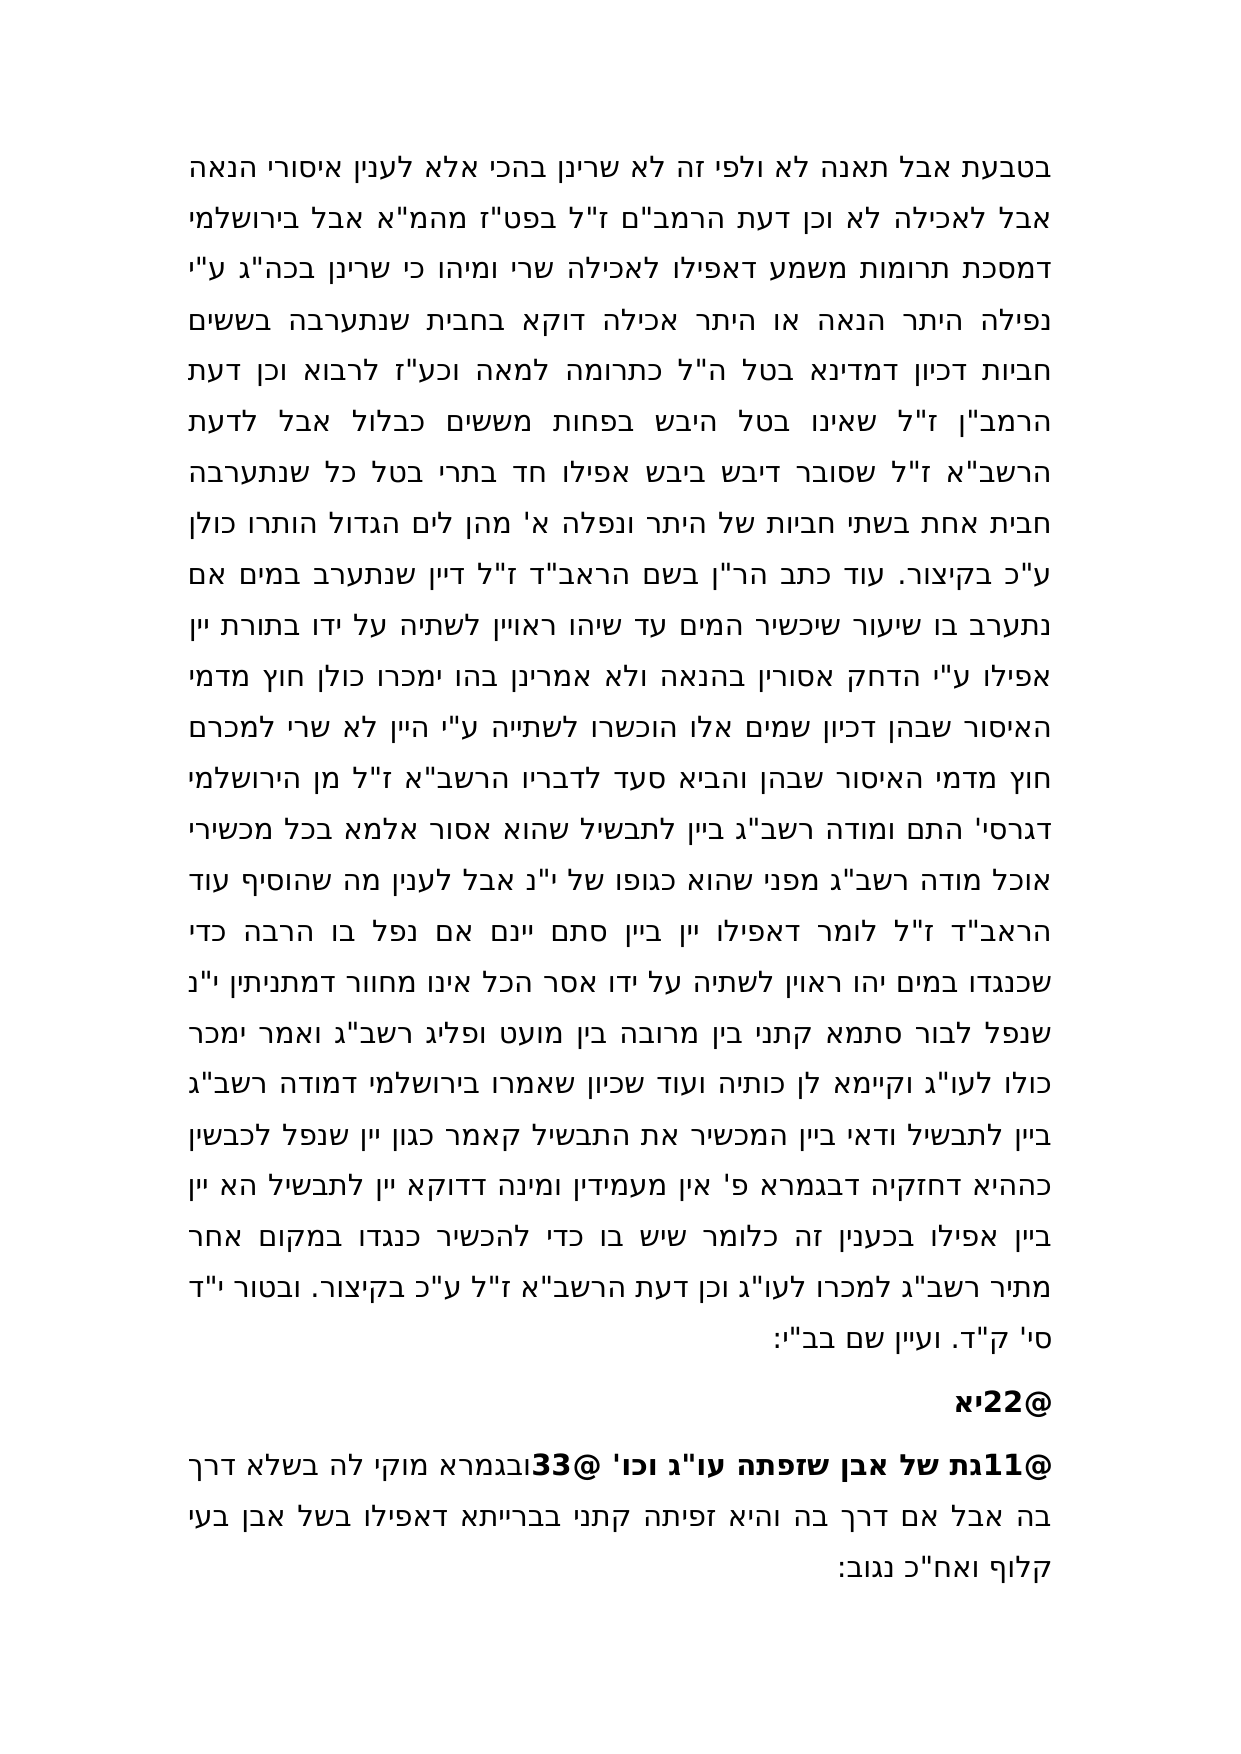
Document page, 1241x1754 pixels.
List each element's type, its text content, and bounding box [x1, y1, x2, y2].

text @11גת של אבן שזפתה עו"ג וכו' @33ובגמרא מוקי לה בשלא דרך בה אבל אם דרך בה והיא זפיתה קתני בברייתא דאפילו בשל אבן בעי קלוף ואח"כ נגוב: [187, 1448, 1053, 1584]
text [187, 150, 1053, 1356]
subtitle @22יא [187, 1385, 1053, 1419]
